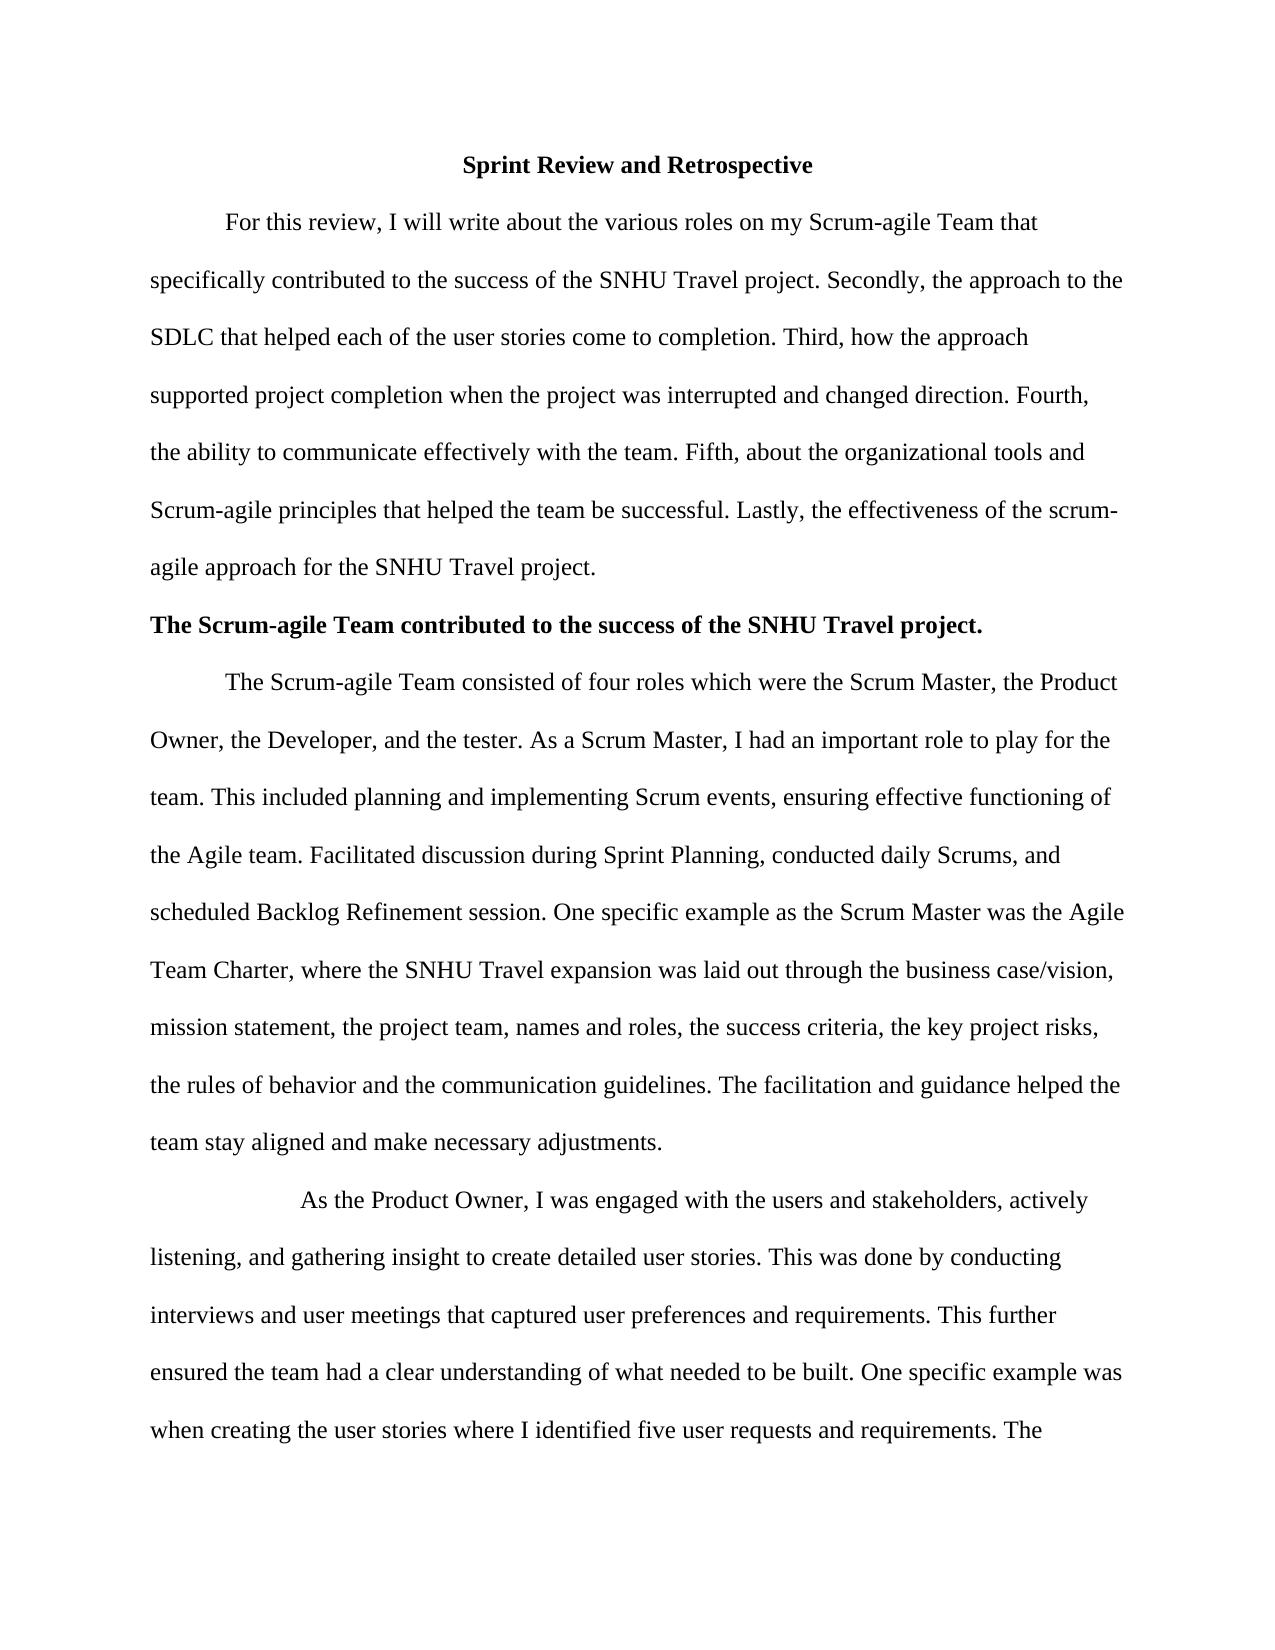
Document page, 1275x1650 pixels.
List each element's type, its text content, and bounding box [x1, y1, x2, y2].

subtitle For this review, I will write about the various roles on my Scrum-agile Team that specifically contributed to the success of the SNHU Travel project. Secondly, the approach to the SDLC that helped each of the user stories come to completion. Third, how the approach supported project completion when the project was interrupted and changed direction. Fourth, the ability to communicate effectively with the team. Fifth, about the organizational tools and Scrum-agile principles that helped the team be successful. Lastly, the effectiveness of the scrum-agile approach for the SNHU Travel project. [150, 207, 1125, 581]
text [150, 1185, 1125, 1444]
subtitle The Scrum-agile Team contributed to the success of the SNHU Travel project. [150, 610, 1125, 639]
text The Scrum-agile Team consisted of four roles which were the Scrum Master, the Product Owner, the Developer, and the tester. As a Scrum Master, I had an important role to play for the team. This included planning and implementing Scrum events, ensuring effective functioning of the Agile team. Facilitated discussion during Sprint Planning, conducted daily Scrums, and scheduled Backlog Refinement session. One specific example as the Scrum Master was the Agile Team Charter, where the SNHU Travel expansion was laid out through the business case/vision, mission statement, the project team, names and roles, the success criteria, the key project risks, the rules of behavior and the communication guidelines. The facilitation and guidance helped the team stay aligned and make necessary adjustments. [150, 667, 1125, 1156]
title Sprint Review and Retrospective [150, 150, 1125, 179]
